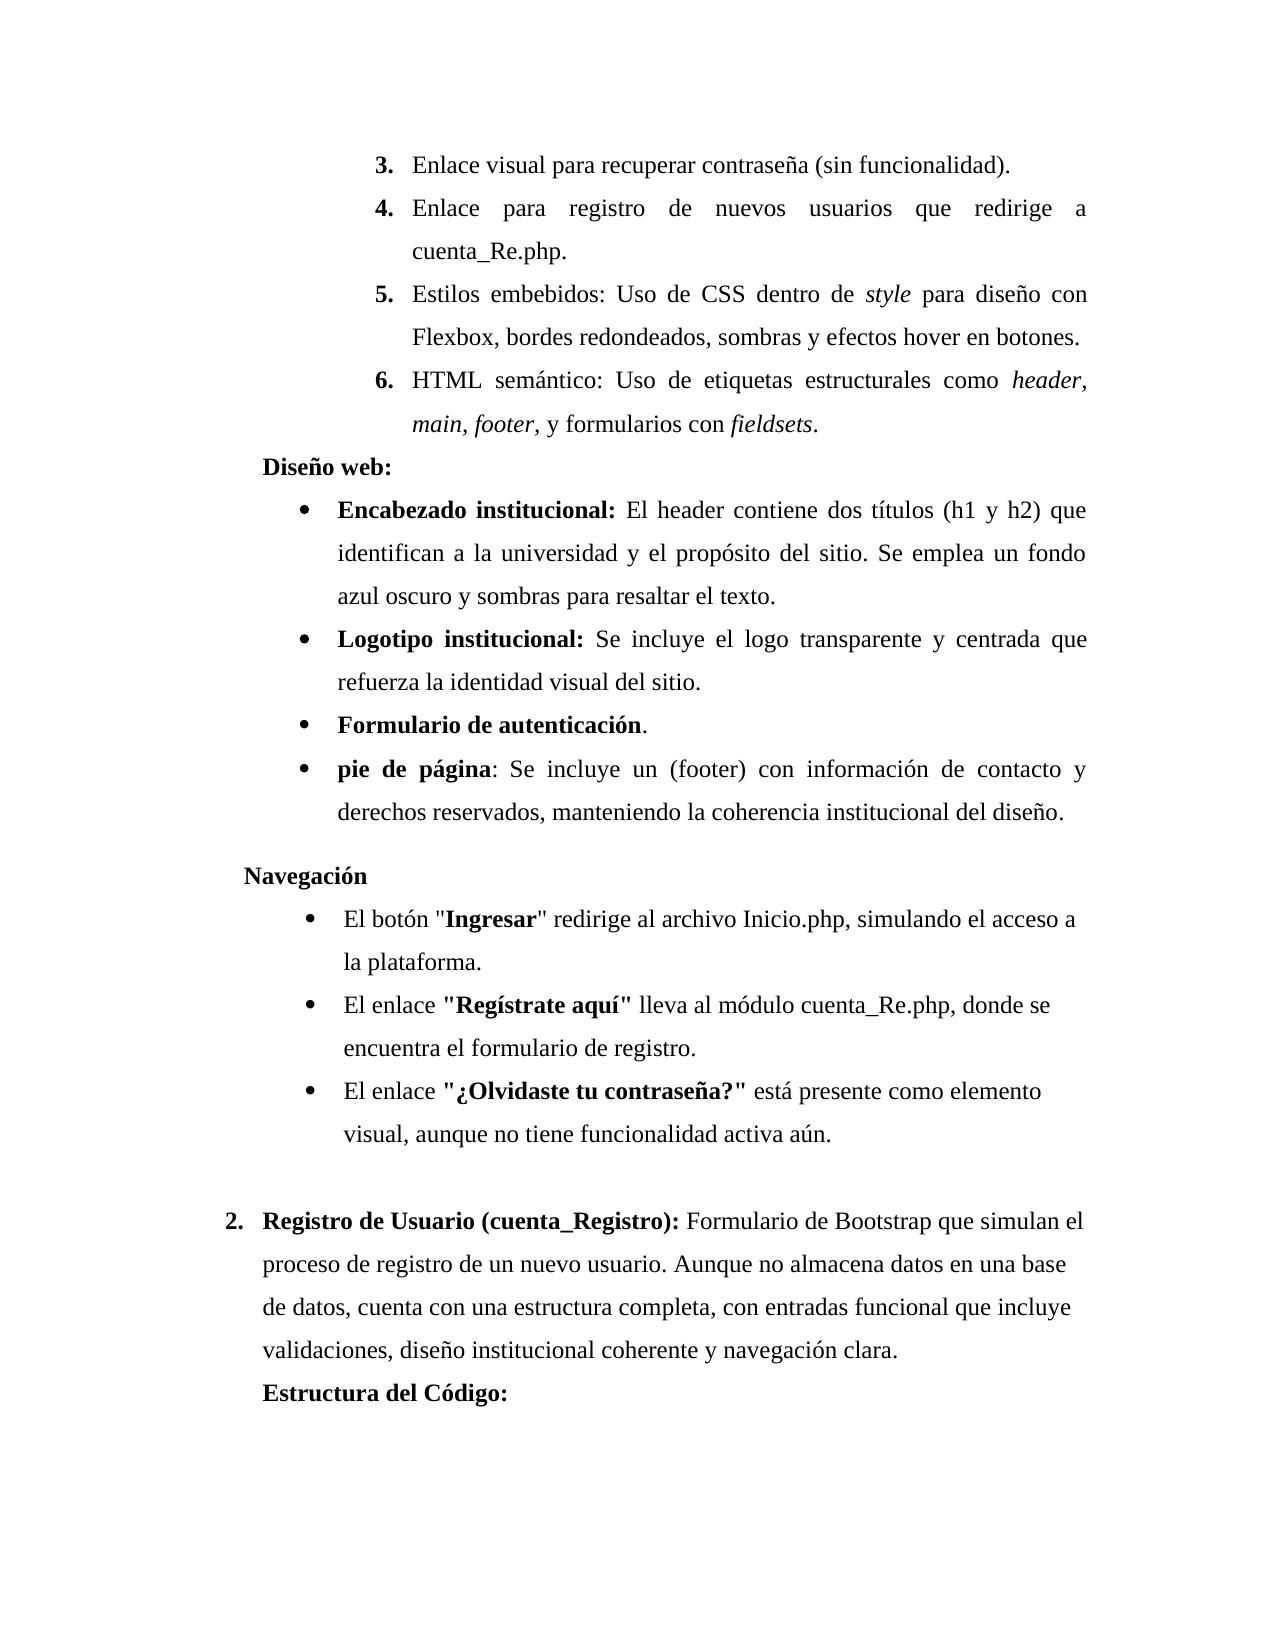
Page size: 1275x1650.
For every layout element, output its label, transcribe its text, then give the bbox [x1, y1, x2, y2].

list Diseño web: [262, 452, 1087, 481]
list Enlace visual para recuperar contraseña (sin funcionalidad). [375, 150, 1087, 179]
list pie de página: Se incluye un (footer) con información de contacto y derechos reservados, manteniendo la coherencia institucional del diseño. [300, 754, 1087, 826]
list Estructura del Código: [262, 1378, 1087, 1407]
list Logotipo institucional: Se incluye el logo transparente y centrada que refuerza la identidad visual del sitio. [300, 624, 1087, 696]
list Formulario de autenticación. [300, 711, 1087, 739]
list Estilos embebidos: Uso de CSS dentro de style para diseño con Flexbox, bordes redondeados, sombras y efectos hover en botones. [375, 279, 1087, 351]
text Navegación [187, 861, 1087, 889]
list Encabezado institucional: El header contiene dos títulos (h1 y h2) que identifican a la universidad y el propósito del sitio. Se emplea un fondo azul oscuro y sombras para resaltar el texto. [300, 495, 1087, 610]
list Registro de Usuario (cuenta_Registro): Formulario de Bootstrap que simulan el proceso de registro de un nuevo usuario. Aunque no almacena datos en una base de datos, cuenta con una estructura completa, con entradas funcional que incluye validaciones, diseño institucional coherente y navegación clara. [225, 1206, 1087, 1364]
list Enlace para registro de nuevos usuarios que redirige a cuenta_Re.php. [375, 193, 1087, 265]
list HTML semántico: Uso de etiquetas estructurales como header, main, footer, y formularios con fieldsets. [375, 366, 1087, 437]
list El enlace "Regístrate aquí" lleva al módulo cuenta_Re.php, donde se encuentra el formulario de registro. [306, 990, 1087, 1062]
list El botón "Ingresar" redirige al archivo Inicio.php, simulando el acceso a la plataforma. [306, 904, 1087, 976]
list El enlace "¿Olvidaste tu contraseña?" está presente como elemento visual, aunque no tiene funcionalidad activa aún. [306, 1076, 1087, 1148]
